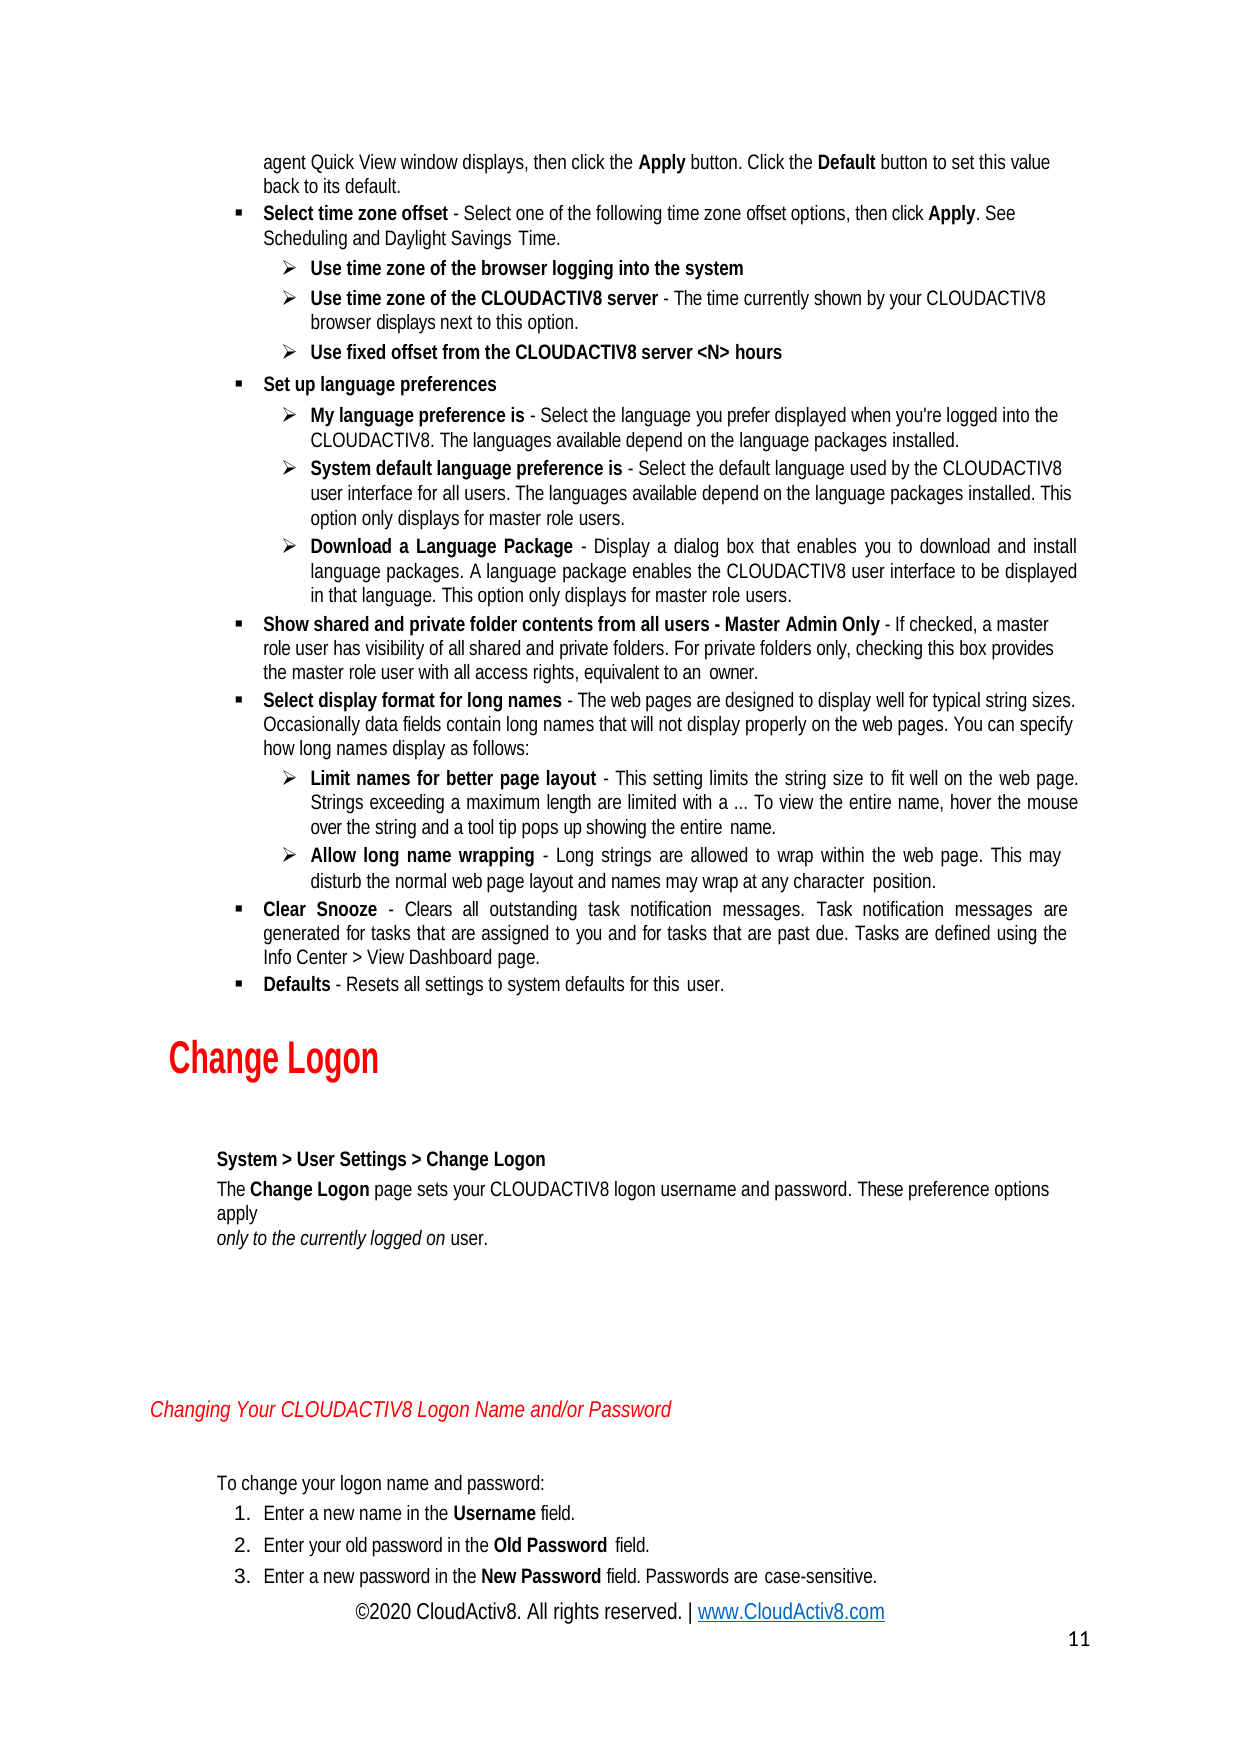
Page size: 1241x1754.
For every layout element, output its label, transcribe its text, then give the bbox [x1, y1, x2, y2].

subtitle System > User Settings > Change Logon [217, 1147, 1090, 1171]
list Clear Snooze - Clears all outstanding task notification messages. Task notification messages are generated for tasks that are assigned to you and for tasks that are past due. Tasks are defined using the Info Center > View Dashboard page. [234, 897, 1068, 969]
subtitle Set up language preferences [234, 372, 1090, 396]
list Enter a new password in the New Password field. Passwords are case-sensitive. [234, 1564, 1090, 1588]
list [234, 150, 1079, 198]
text To change your logon name and password: [217, 1471, 1090, 1495]
list Enter your old password in the Old Password field. [234, 1533, 1090, 1557]
subtitle Use fixed offset from the CLOUDACTIV8 server <N> hours [281, 340, 1090, 364]
list Defaults - Resets all settings to system defaults for this user. [234, 972, 1090, 996]
list Select time zone offset - Select one of the following time zone offset options, then click Apply. See Scheduling and Daylight Savings Time. [234, 201, 1067, 249]
list Enter a new name in the Username field. [234, 1500, 1090, 1524]
list System default language preference is - Select the default language used by the CLOUDACTIV8 user interface for all users. The languages available depend on the language packages installed. This option only displays for master role users. [281, 456, 1079, 529]
text only to the currently logged on user. [217, 1226, 1090, 1250]
text The Change Logon page sets your CLOUDACTIV8 logon username and password. These preference options apply [217, 1177, 1090, 1225]
list Allow long name wrapping - Long strings are allowed to wrap within the web page. This may disturb the normal web page layout and names may wrap at any character position. [281, 843, 1061, 892]
list Show shared and private folder contents from all users - Master Admin Only - If checked, a master role user has visibility of all shared and private folders. For private folders only, checking this box provides the master role user with all access rights, equivalent to an owner. [234, 612, 1058, 684]
subtitle Change Logon [169, 1035, 1090, 1084]
list My language preference is - Select the language you prefer displayed when you're logged into the CLOUDACTIV8. The languages available depend on the language packages installed. [281, 403, 1077, 452]
subtitle Changing Your CLOUDACTIV8 Logon Name and/or Password [150, 1396, 1090, 1422]
list Limit names for better page layout - This setting limits the string size to fit well on the web page. Strings exceeding a maximum length are limited with a ... To view the entire name, hover the mouse over the string and a tool tip pops up showing the entire name. [281, 766, 1079, 839]
list Download a Language Package - Display a dialog box that enables you to download and install language packages. A language package enables the CLOUDACTIV8 user interface to be displayed in that language. This option only displays for master role users. [281, 534, 1077, 607]
list Select display format for long names - The web pages are designed to display well for typical string sizes. Occasionally data fields contain long names that will not display properly on the web pages. You can specify how long names display as follows: [234, 688, 1079, 759]
list Use time zone of the CLOUDACTIV8 server - The time currently shown by your CLOUDACTIV8 browser displays next to this option. [281, 285, 1077, 334]
subtitle Use time zone of the browser logging into the system [281, 255, 1090, 279]
